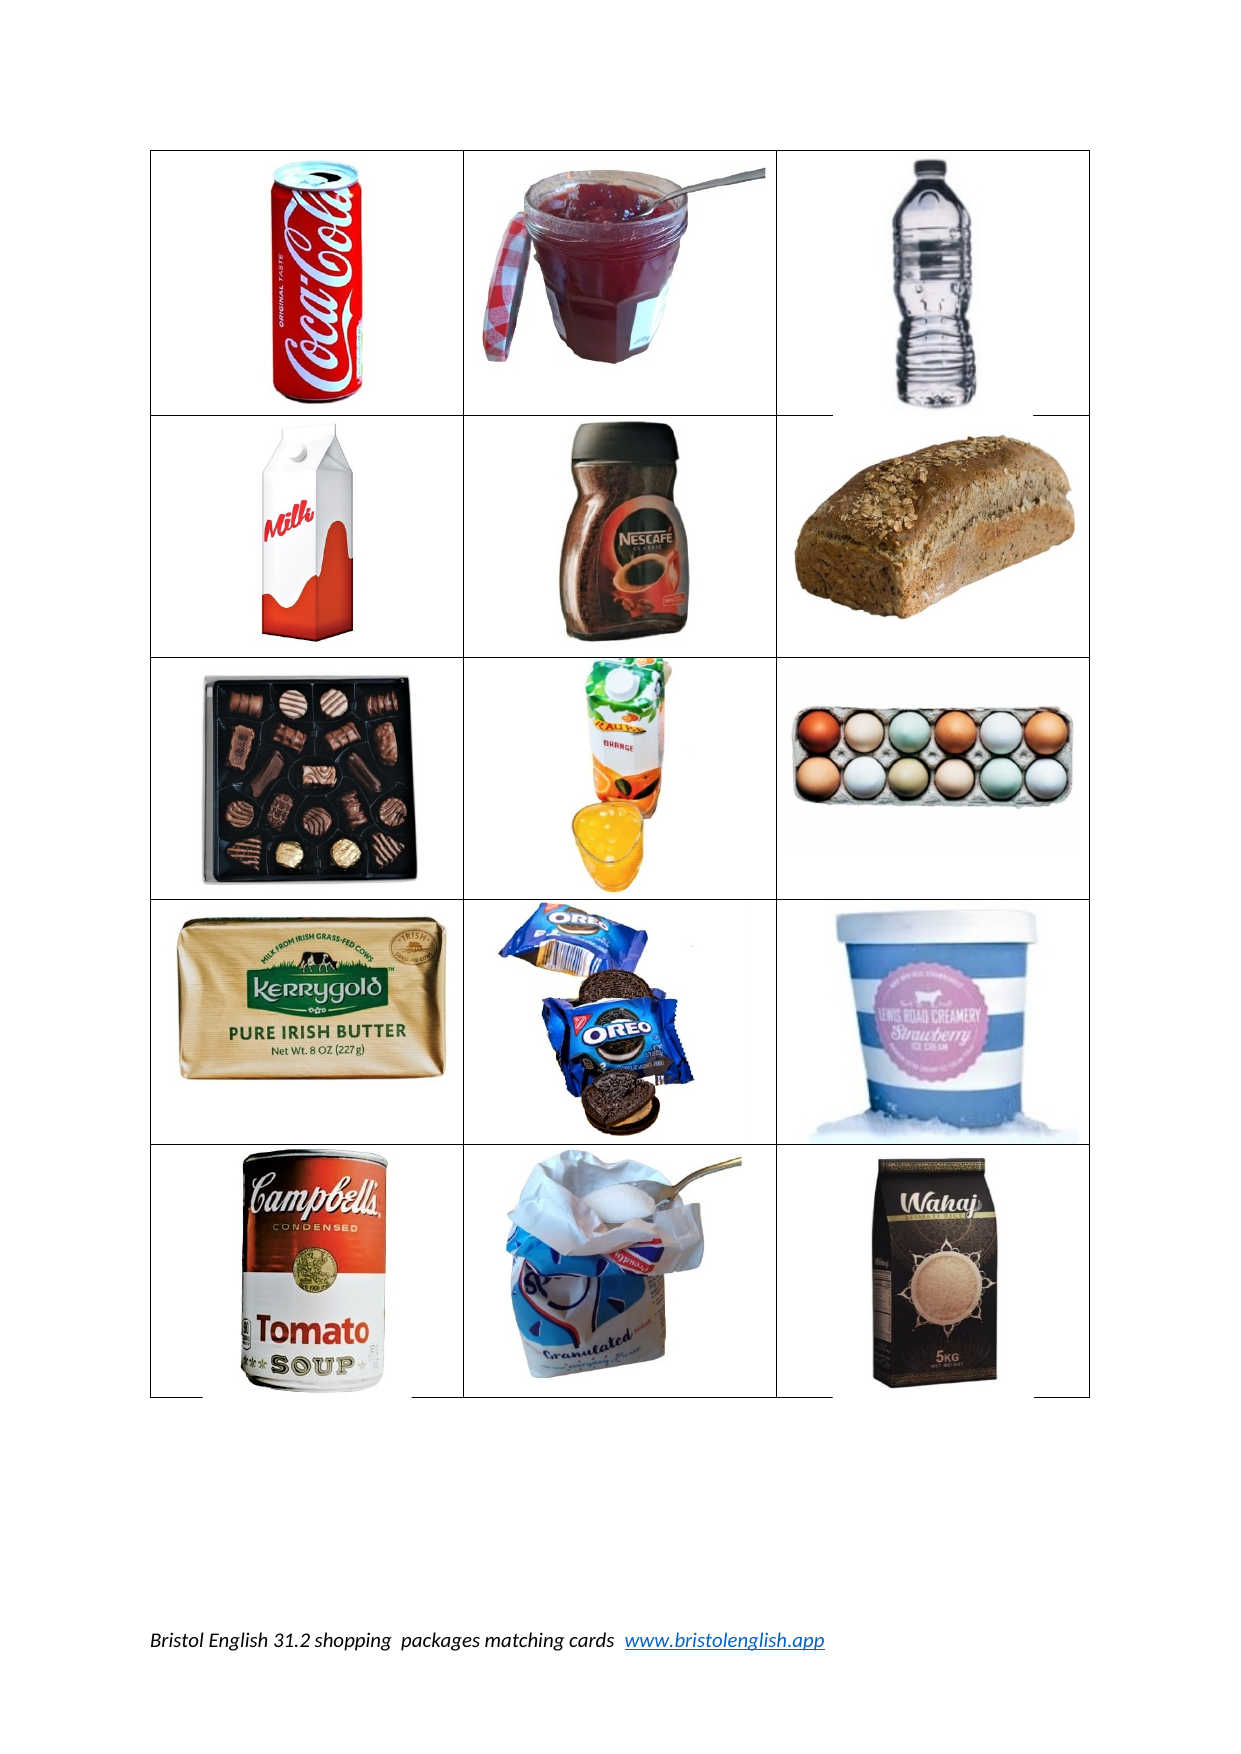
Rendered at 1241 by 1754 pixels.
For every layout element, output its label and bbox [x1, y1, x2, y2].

table_cell [151, 416, 463, 657]
table_cell [464, 658, 776, 899]
table_cell [464, 900, 776, 1144]
picture [503, 416, 737, 651]
picture [186, 658, 428, 895]
table_cell [464, 1145, 776, 1397]
picture [832, 1145, 1034, 1398]
picture [244, 416, 370, 648]
picture [161, 900, 455, 1093]
table_cell [777, 1145, 832, 1397]
table_cell [777, 416, 1089, 657]
table_cell [151, 658, 463, 899]
table_cell [464, 416, 776, 657]
picture [789, 659, 1078, 854]
picture [833, 151, 1034, 416]
table_cell [1034, 1145, 1089, 1397]
table_header [151, 151, 463, 415]
picture [474, 151, 766, 369]
table_header [777, 151, 833, 415]
table_header [464, 151, 776, 415]
table_cell [777, 658, 1089, 899]
table_cell [1079, 900, 1089, 1144]
picture [202, 1145, 412, 1398]
picture [490, 900, 750, 1138]
table_cell [151, 900, 463, 1144]
picture [548, 658, 692, 895]
table_header [1034, 151, 1089, 415]
table_cell [151, 1145, 202, 1397]
picture [190, 151, 424, 408]
table_cell [777, 900, 787, 1144]
picture [787, 428, 1079, 623]
picture [787, 900, 1079, 1144]
picture [498, 1145, 742, 1382]
table_cell [412, 1145, 463, 1397]
